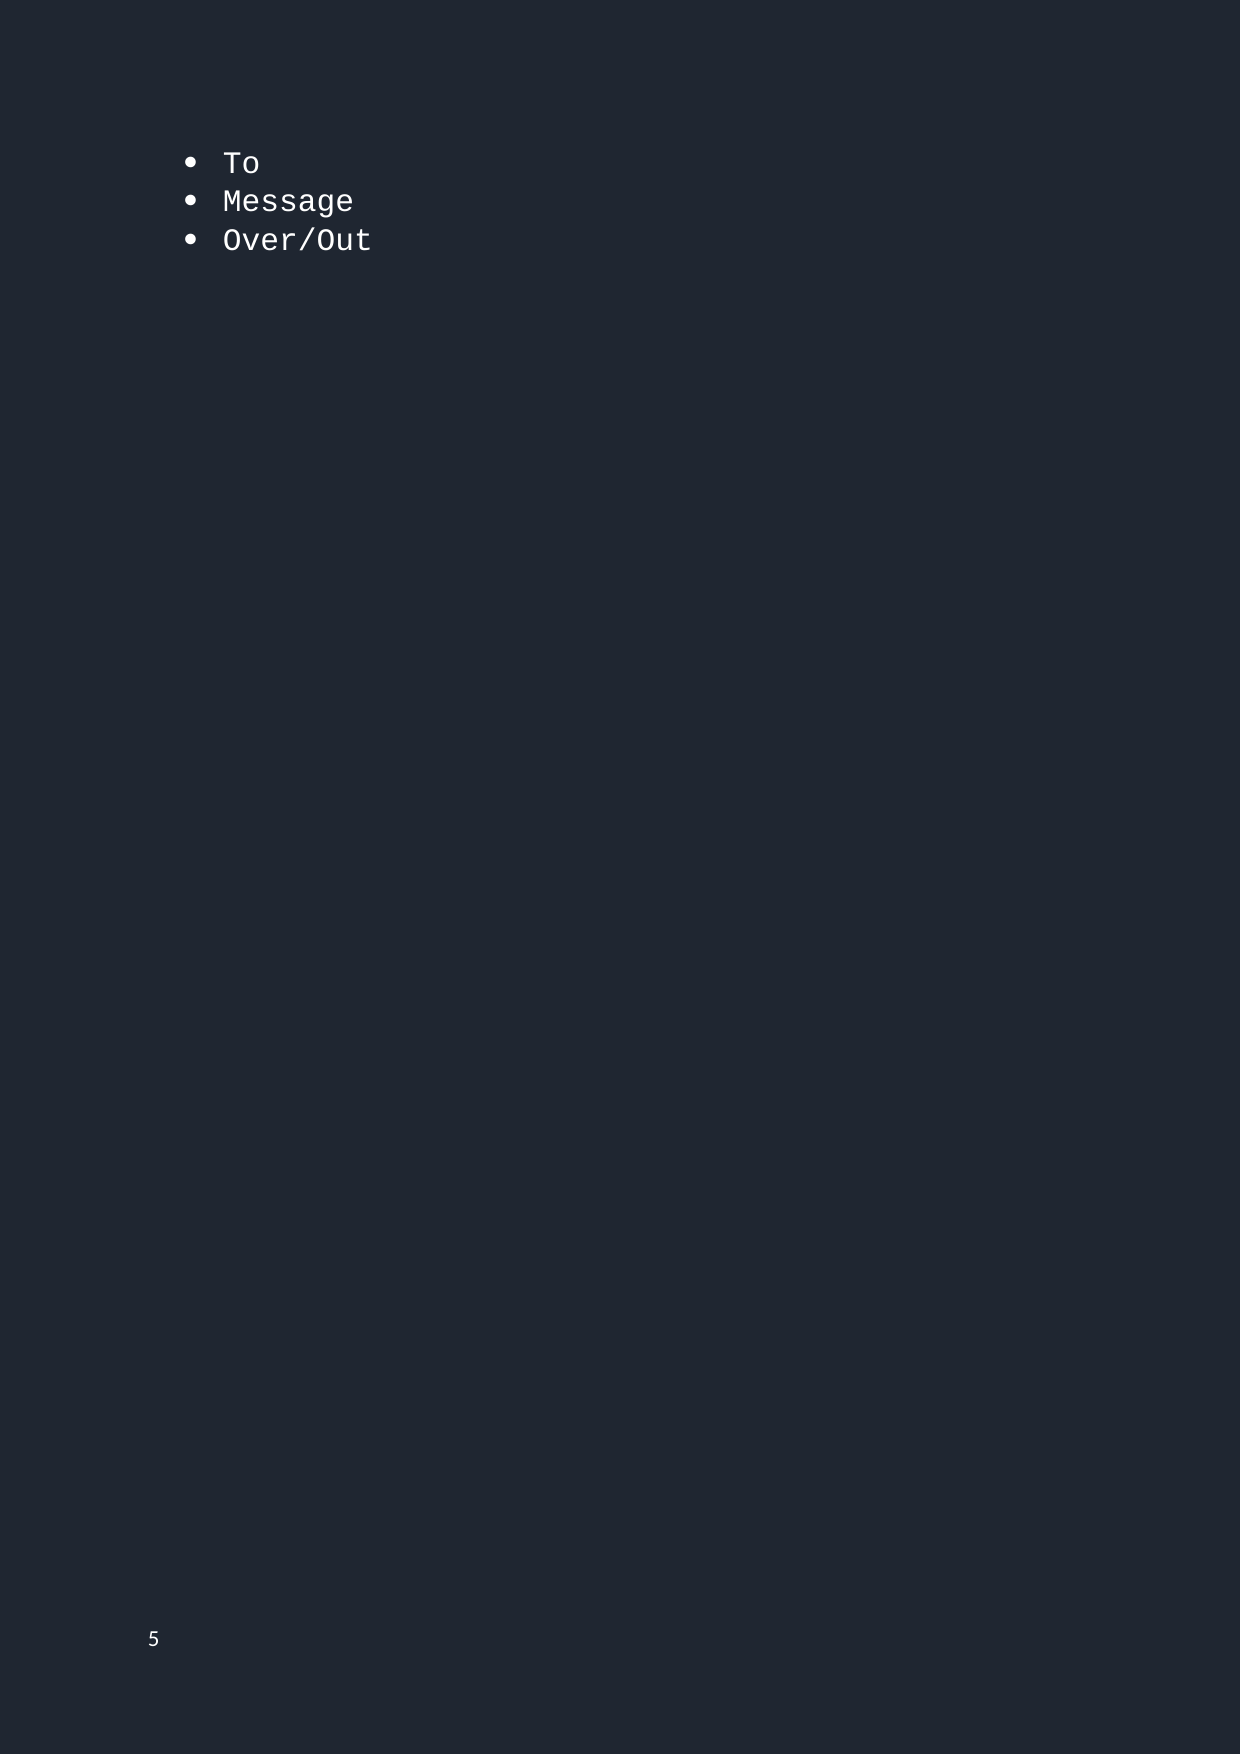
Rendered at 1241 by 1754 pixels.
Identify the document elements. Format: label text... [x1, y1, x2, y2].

text To [185, 148, 1093, 183]
text Message [185, 186, 1093, 221]
text Over/Out [185, 224, 1093, 259]
